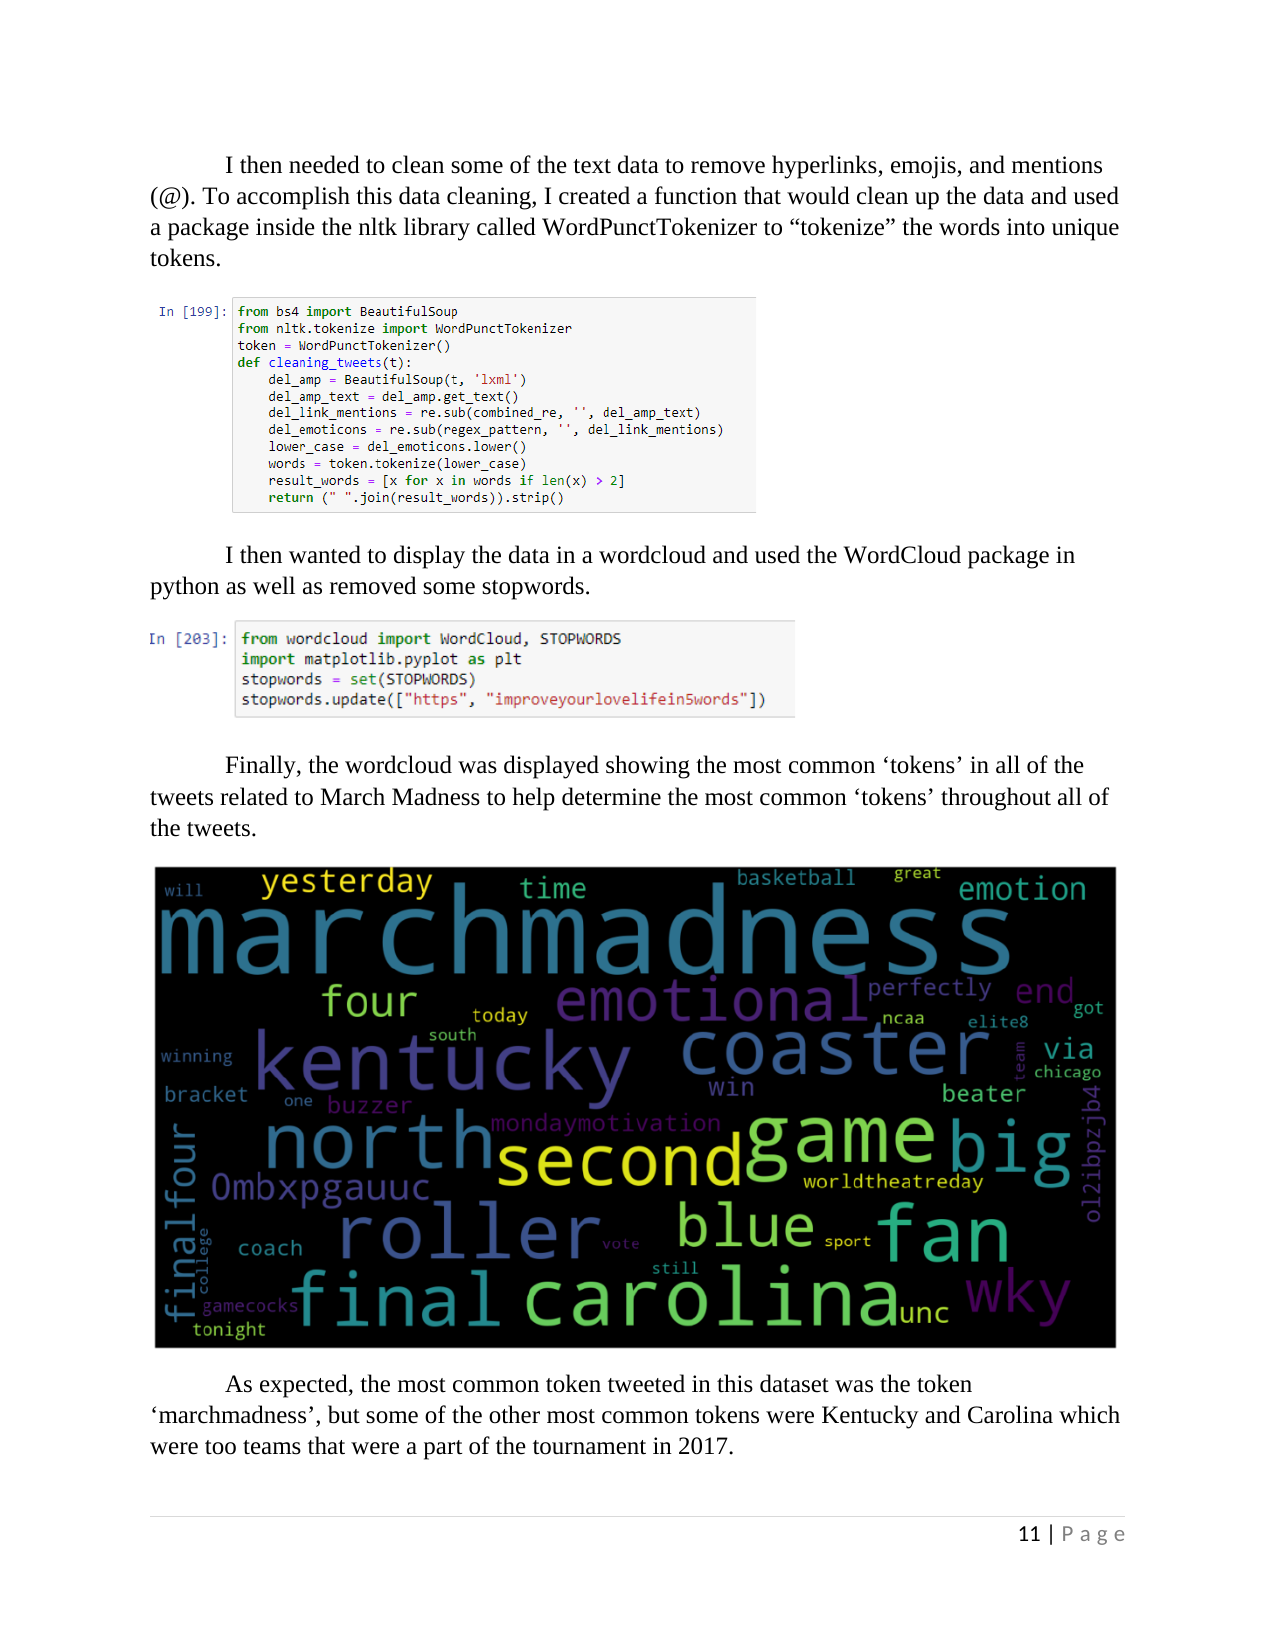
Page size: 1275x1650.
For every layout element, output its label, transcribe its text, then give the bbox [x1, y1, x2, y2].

picture [150, 290, 757, 522]
text I then needed to clean some of the text data to remove hyperlinks, emojis, and mentions (@). To accomplish this data cleaning, I created a function that would clean up the data and used a package inside the nltk library called WordPunctTokenizer to “tokenize” the words into unique tokens. [150, 150, 1125, 272]
text As expected, the most common token tweeted in this dataset was the token ‘marchmadness’, but some of the other most common tokens were Kentucky and Carolina which were too teams that were a part of the tournament in 2017. [150, 1369, 1125, 1459]
picture [150, 860, 1125, 1350]
picture [150, 618, 796, 732]
text Finally, the wordcloud was displayed showing the most common ‘tokens’ in all of the tweets related to March Madness to help determine the most common ‘tokens’ throughout all of the tweets. [150, 751, 1125, 841]
text I then wanted to display the data in a wordcloud and used the WordCloud package in python as well as removed some stopwords. [150, 540, 1125, 600]
